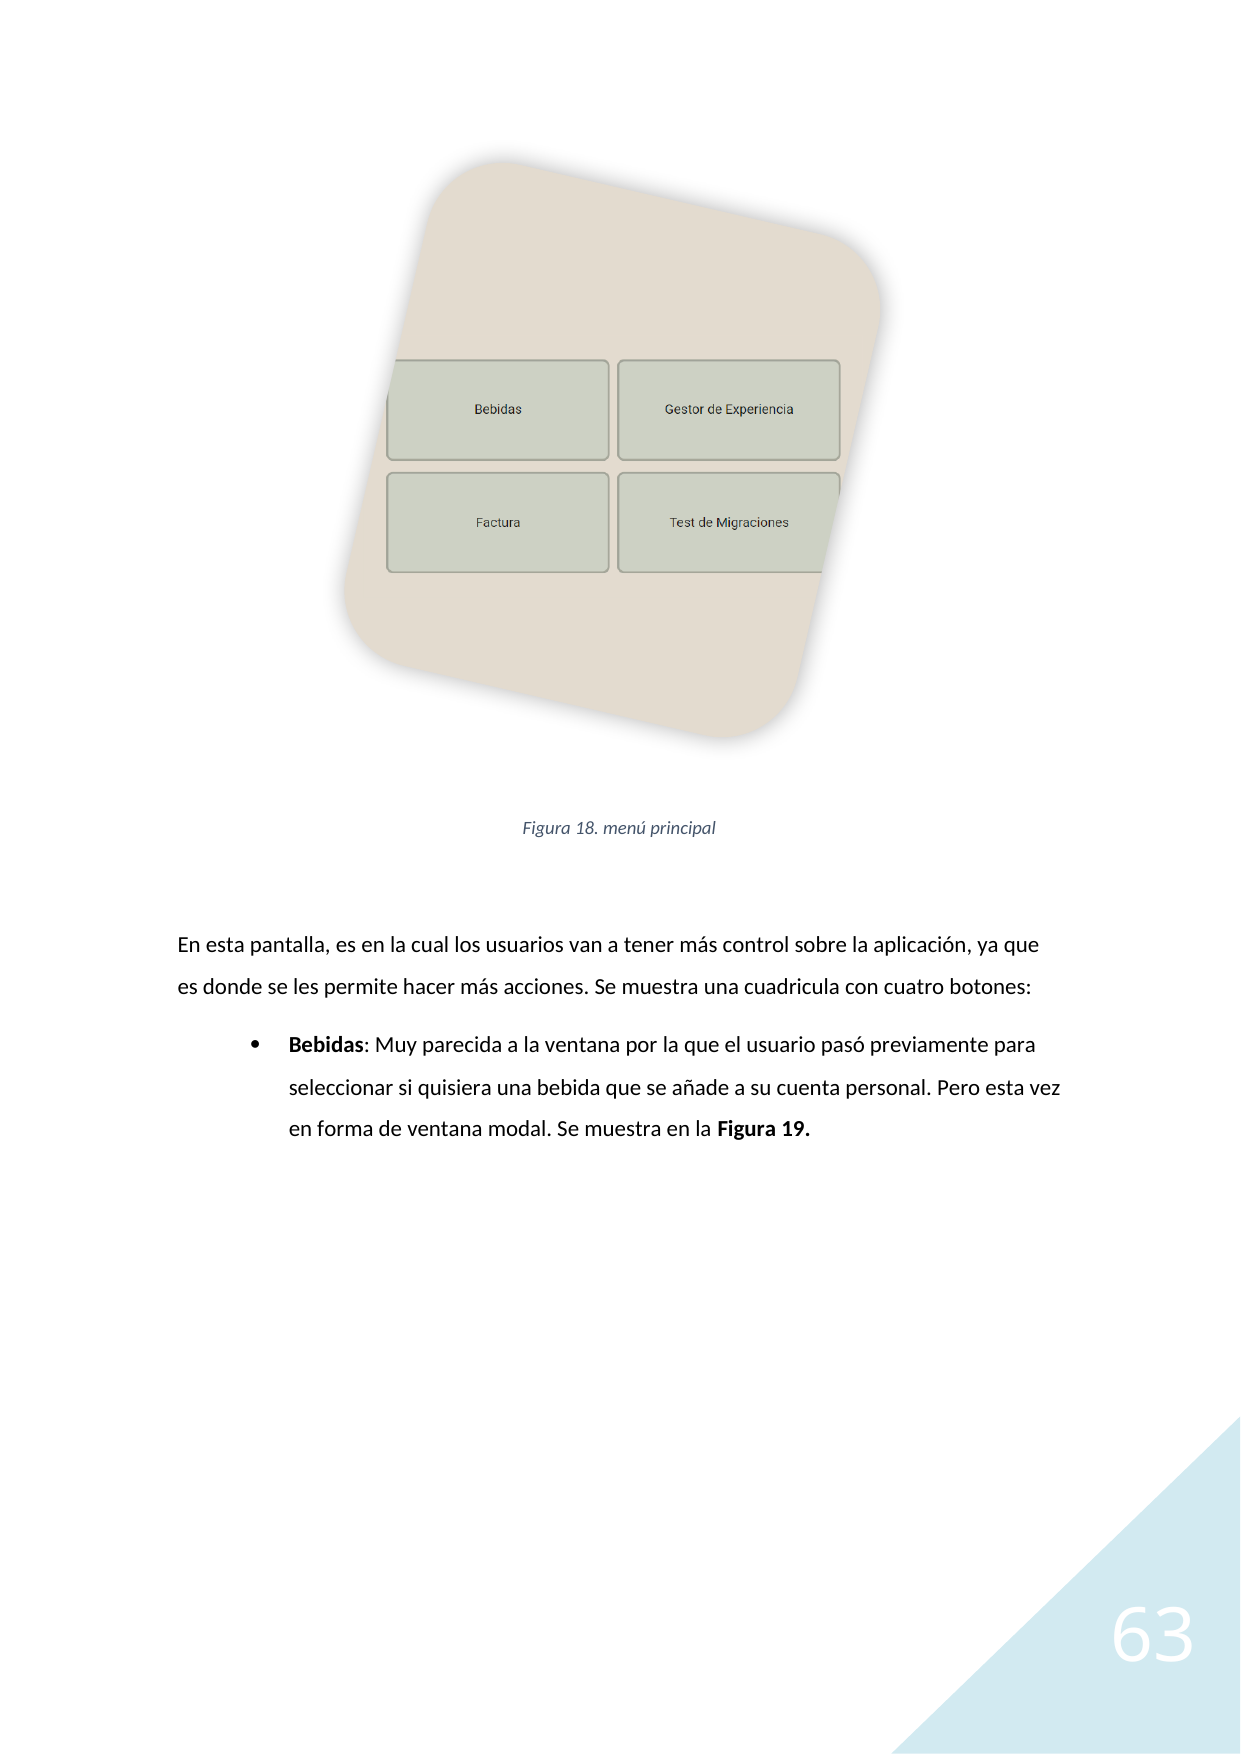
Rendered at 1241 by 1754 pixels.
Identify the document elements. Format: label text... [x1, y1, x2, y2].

text En esta pantalla, es en la cual los usuarios van a tener más control sobre la aplicación, ya que es donde se les permite hacer más acciones. Se muestra una cuadricula con cuatro botones: [177, 930, 1063, 1000]
list Bebidas: Muy parecida a la ventana por la que el usuario pasó previamente para seleccionar si quisiera una bebida que se añade a su cuenta personal. Pero esta vez en forma de ventana modal. Se muestra en la Figura 19. [251, 1031, 1063, 1143]
picture [344, 162, 881, 738]
